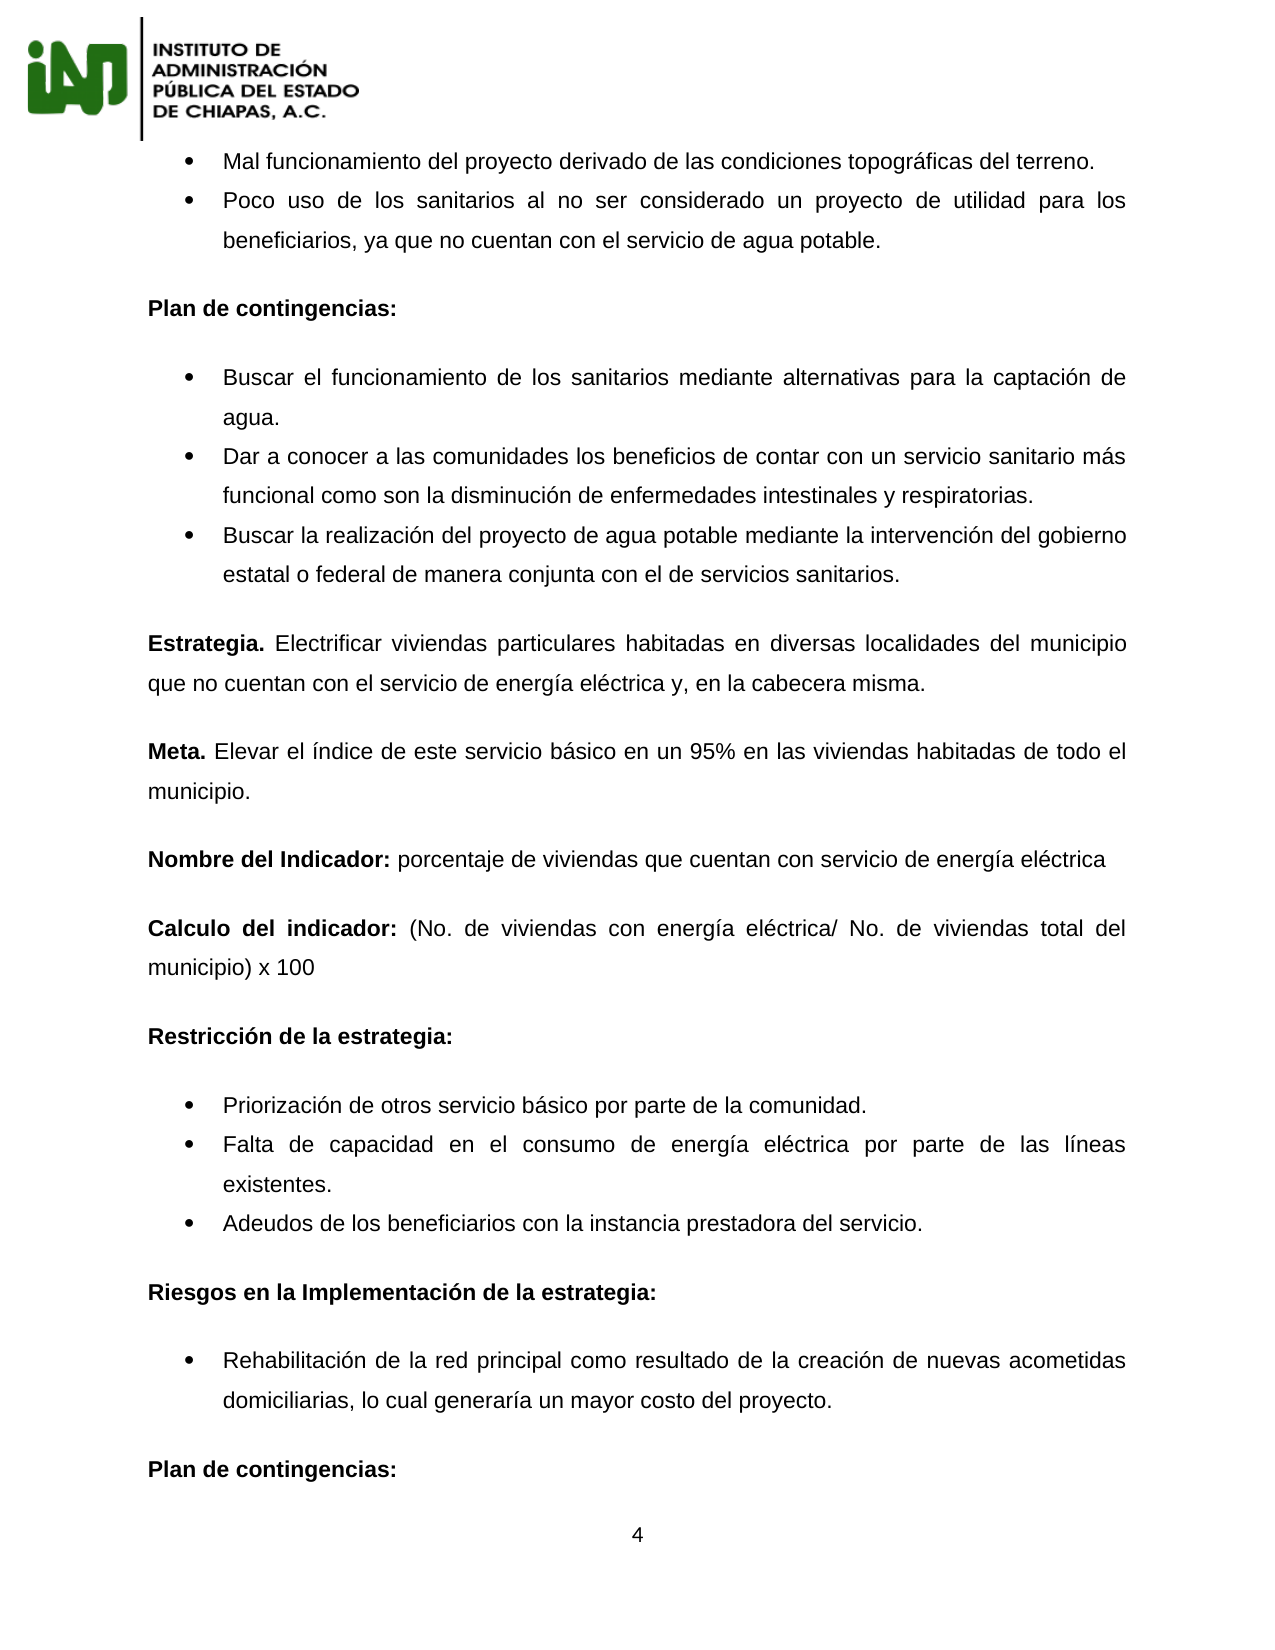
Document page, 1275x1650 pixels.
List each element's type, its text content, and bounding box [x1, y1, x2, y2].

list Dar a conocer a las comunidades los beneficios de contar con un servicio sanitario más funcional como son la disminución de enfermedades intestinales y respiratorias. [185, 443, 1127, 509]
list Buscar el funcionamiento de los sanitarios mediante alternativas para la captación de agua. [185, 364, 1127, 430]
list Rehabilitación de la red principal como resultado de la creación de nuevas acometidas domiciliarias, lo cual generaría un mayor costo del proyecto. [185, 1347, 1127, 1413]
text Nombre del Indicador: porcentaje de viviendas que cuentan con servicio de energía eléctrica [148, 846, 1127, 873]
text Plan de contingencias: [148, 295, 1127, 322]
list Priorización de otros servicio básico por parte de la comunidad. [185, 1092, 1127, 1118]
text Calculo del indicador: (No. de viviendas con energía eléctrica/ No. de viviendas total del municipio) x 100 [148, 915, 1127, 981]
list Falta de capacidad en el consumo de energía eléctrica por parte de las líneas existentes. [185, 1131, 1127, 1197]
list Poco uso de los sanitarios al no ser considerado un proyecto de utilidad para los beneficiarios, ya que no cuentan con el servicio de agua potable. [185, 187, 1127, 253]
picture [27, 17, 359, 141]
text Meta. Elevar el índice de este servicio básico en un 95% en las viviendas habitadas de todo el municipio. [148, 738, 1127, 804]
text Restricción de la estrategia: [148, 1023, 1127, 1049]
text Plan de contingencias: [148, 1456, 1127, 1482]
list Buscar la realización del proyecto de agua potable mediante la intervención del gobierno estatal o federal de manera conjunta con el de servicios sanitarios. [185, 522, 1127, 588]
list Adeudos de los beneficiarios con la instancia prestadora del servicio. [185, 1210, 1127, 1236]
text Riesgos en la Implementación de la estrategia: [148, 1279, 1127, 1305]
list Mal funcionamiento del proyecto derivado de las condiciones topográficas del terreno. [185, 148, 1127, 174]
text Estrategia. Electrificar viviendas particulares habitadas en diversas localidades del municipio que no cuentan con el servicio de energía eléctrica y, en la cabecera misma. [148, 630, 1127, 696]
